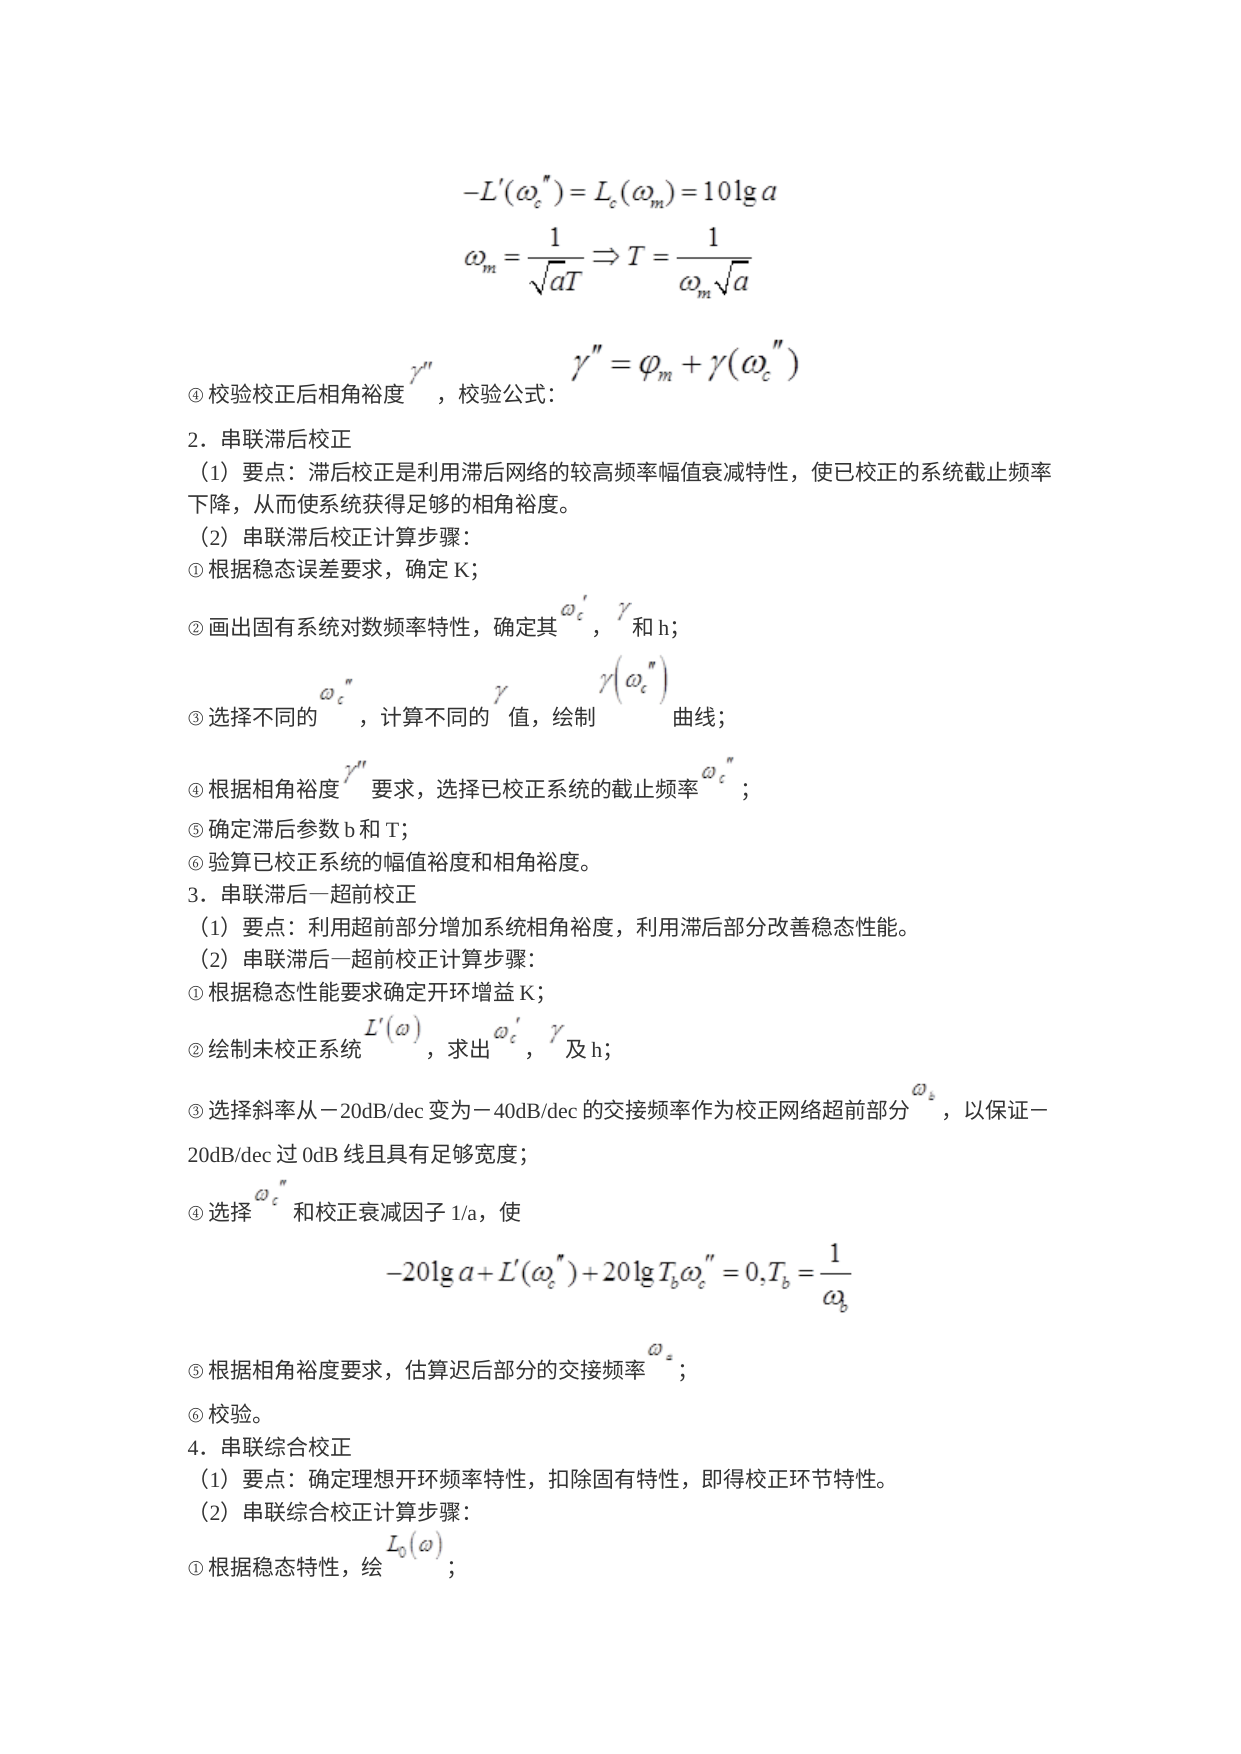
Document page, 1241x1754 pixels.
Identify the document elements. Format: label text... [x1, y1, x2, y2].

picture [252, 1169, 293, 1212]
picture [546, 1022, 565, 1050]
text ④校验校正后相角裕度，校验公式： [187, 324, 1053, 422]
picture [339, 756, 371, 790]
text （2）串联滞后—超前校正计算步骤： [187, 942, 1053, 974]
picture [317, 668, 359, 711]
text （1）要点：滞后校正是利用滞后网络的较高频率幅值衰减特性，使已校正的系统截止频率下降，从而使系统获得足够的相角裕度。 [187, 454, 1053, 519]
text （2）串联综合校正计算步骤： [187, 1494, 1053, 1527]
picture [489, 683, 509, 711]
picture [613, 600, 632, 627]
picture [361, 1010, 426, 1050]
text ⑥校验。 [187, 1397, 1053, 1429]
text 3．串联滞后—超前校正 [187, 877, 1053, 909]
picture [910, 1072, 942, 1107]
text ③选择斜率从－20dB/dec变为－40dB/dec的交接频率作为校正网络超前部分，以保证－20dB/dec过0dB线且具有足够宽度； [187, 1072, 1053, 1169]
text ⑤根据相角裕度要求，估算迟后部分的交接频率； [187, 1332, 1053, 1397]
text ③选择不同的，计算不同的值，绘制曲线； [187, 649, 1053, 747]
text ④根据相角裕度要求，选择已校正系统的截止频率； [187, 747, 1053, 812]
picture [459, 162, 782, 305]
text （1）要点：利用超前部分增加系统相角裕度，利用滞后部分改善稳态性能。 [187, 909, 1053, 942]
text ⑤确定滞后参数b和T； [187, 812, 1053, 844]
text ②画出固有系统对数频率特性，确定其，和h； [187, 584, 1053, 649]
text （2）串联滞后校正计算步骤： [187, 519, 1053, 552]
picture [699, 747, 740, 790]
text （1）要点：确定理想开环频率特性，扣除固有特性，即得校正环节特性。 [187, 1462, 1053, 1494]
text ⑥验算已校正系统的幅值裕度和相角裕度。 [187, 844, 1053, 877]
text 2．串联滞后校正 [187, 422, 1053, 454]
picture [491, 1007, 524, 1050]
picture [596, 649, 673, 711]
text ②绘制未校正系统，求出，及h； [187, 1007, 1053, 1072]
picture [382, 1234, 858, 1319]
text ④选择和校正衰减因子1/a，使 [187, 1169, 1053, 1234]
picture [646, 1332, 678, 1367]
picture [558, 584, 592, 627]
text 4．串联综合校正 [187, 1429, 1053, 1462]
text ①根据稳态特性，绘； [187, 1527, 1053, 1592]
picture [405, 357, 437, 391]
picture [567, 324, 806, 391]
picture [383, 1527, 446, 1566]
text ①根据稳态误差要求，确定K； [187, 552, 1053, 584]
text ①根据稳态性能要求确定开环增益K； [187, 974, 1053, 1007]
